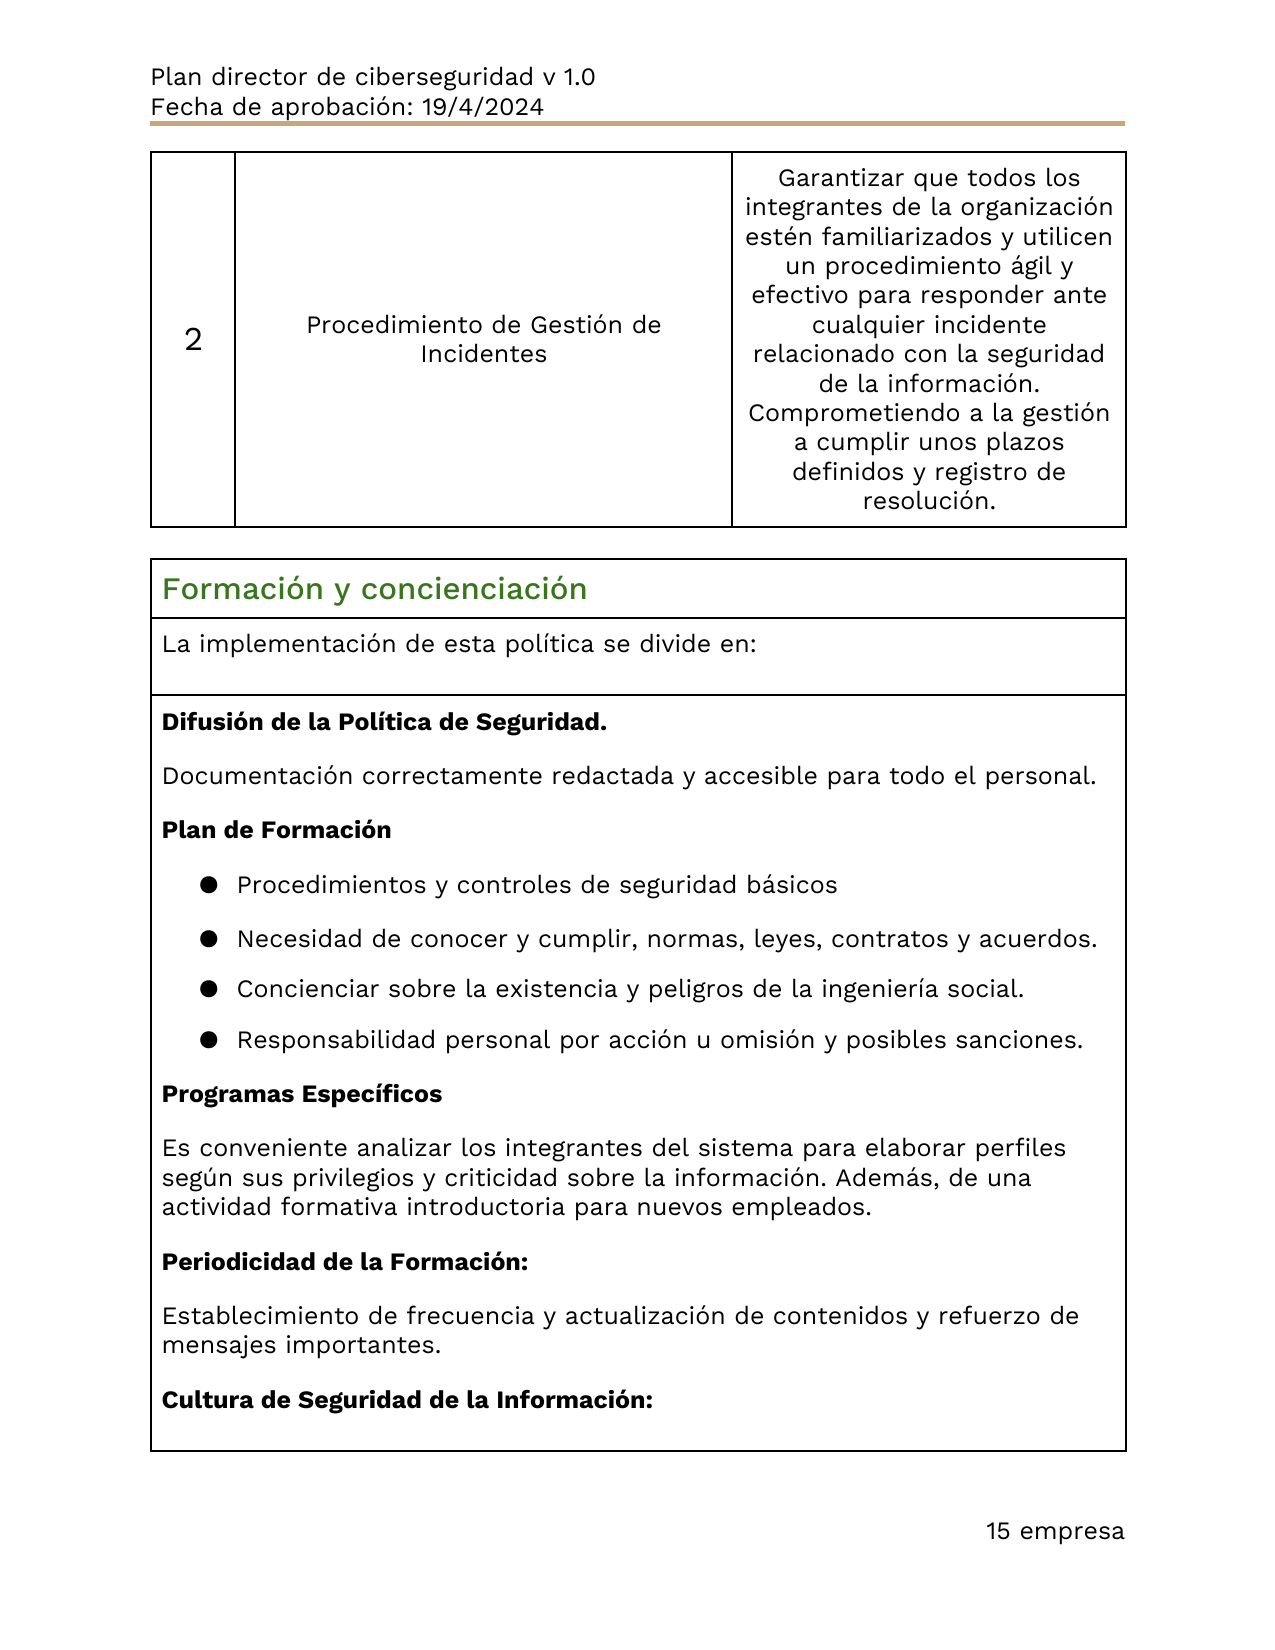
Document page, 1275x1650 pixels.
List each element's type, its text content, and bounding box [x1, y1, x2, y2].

table_cell 2 [152, 153, 234, 526]
table_cell La implementación de esta política se divide en: [152, 619, 1125, 694]
table_header Formación y concienciación [152, 560, 1125, 617]
table_cell Garantizar que todos los integrantes de la organización estén familiarizados y utilicen un procedimiento ágil y efectivo para responder ante cualquier incidente relacionado con la seguridad de la información. Comprometiendo a la gestión a cumplir unos plazos definidos y registro de resolución. [733, 153, 1125, 526]
picture [150, 121, 1125, 126]
table_cell Procedimiento de Gestión de Incidentes [236, 153, 731, 526]
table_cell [152, 696, 1125, 1449]
